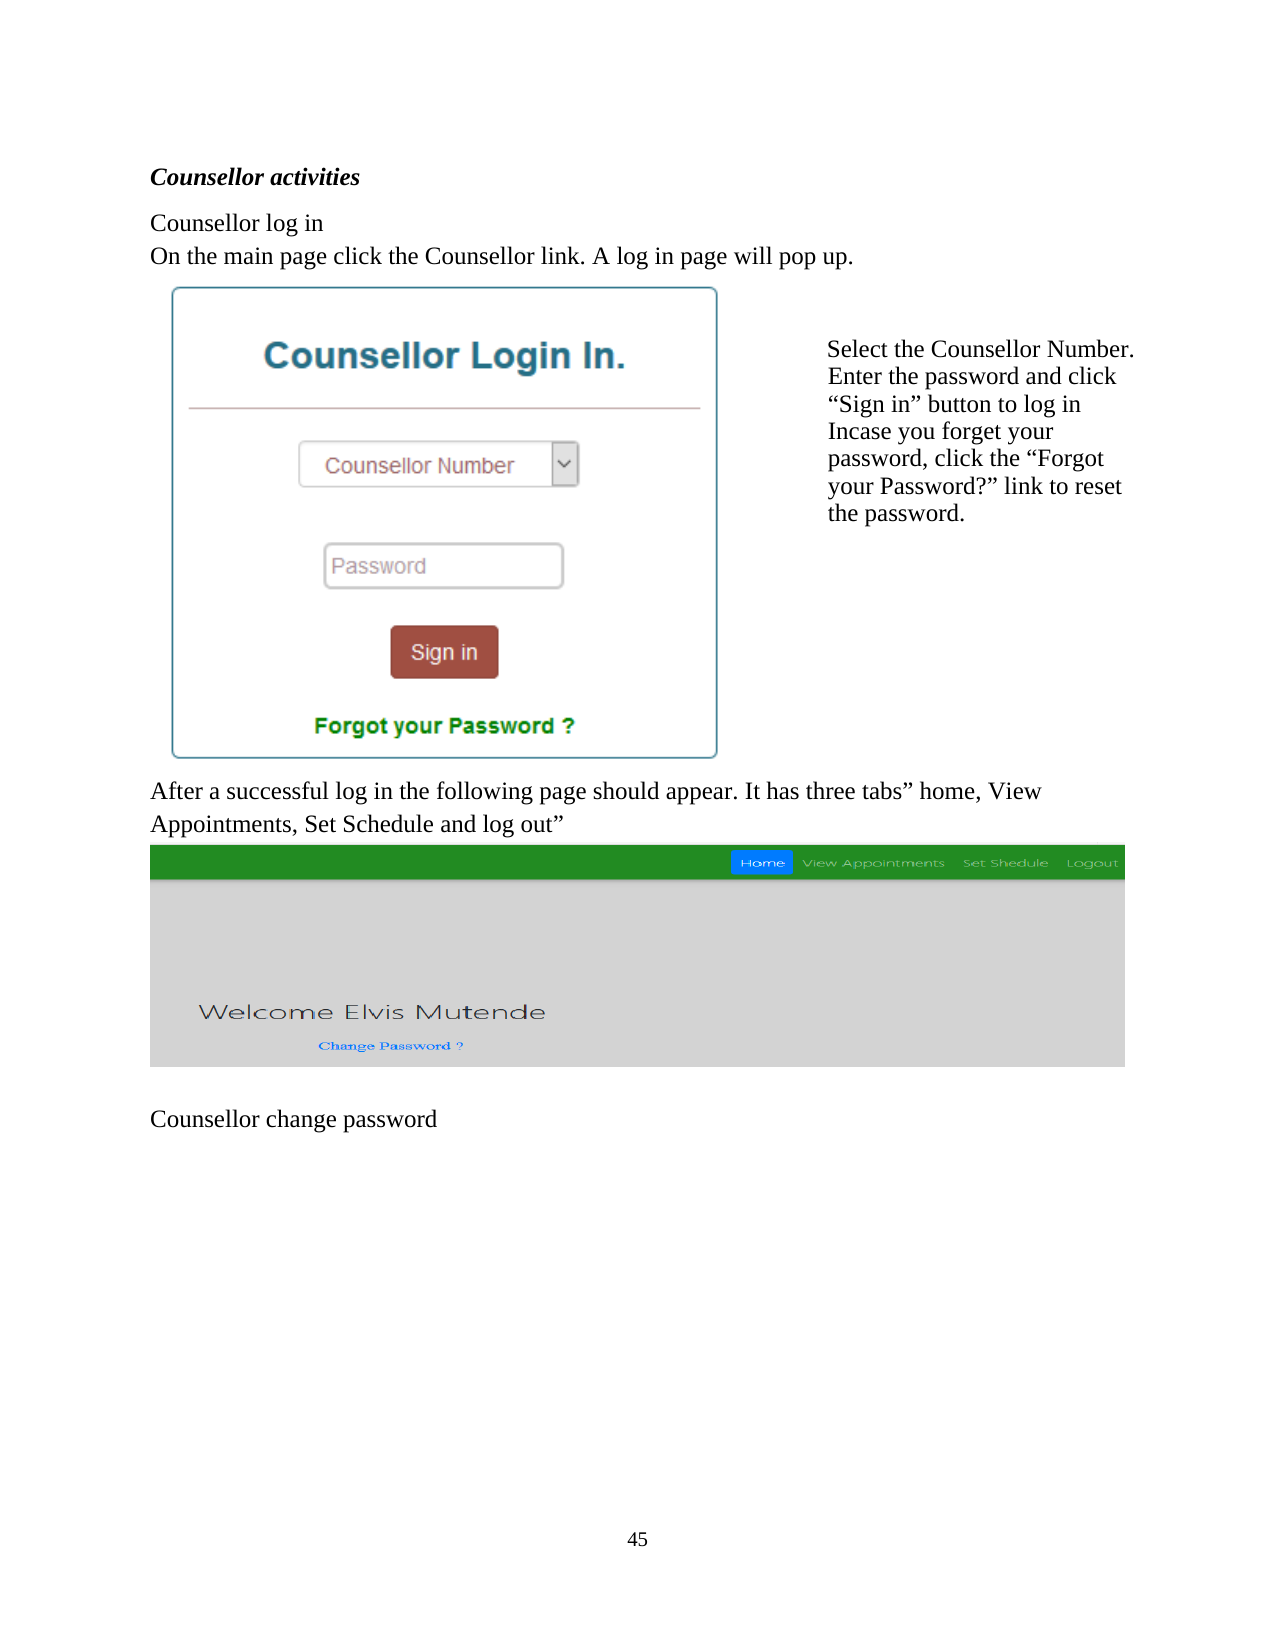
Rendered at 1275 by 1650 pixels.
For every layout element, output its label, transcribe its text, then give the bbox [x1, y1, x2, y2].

text Counsellor change password [150, 1104, 1125, 1132]
picture [150, 842, 1125, 1067]
text On the main page click the Counsellor link. A log in page will pop up. [150, 241, 1125, 270]
picture [150, 274, 735, 773]
text Counsellor log in [150, 208, 1125, 237]
subtitle Counsellor activities [150, 162, 1125, 191]
text After a successful log in the following page should appear. It has three tabs” home, View Appointments, Set Schedule and log out” [150, 776, 1125, 838]
